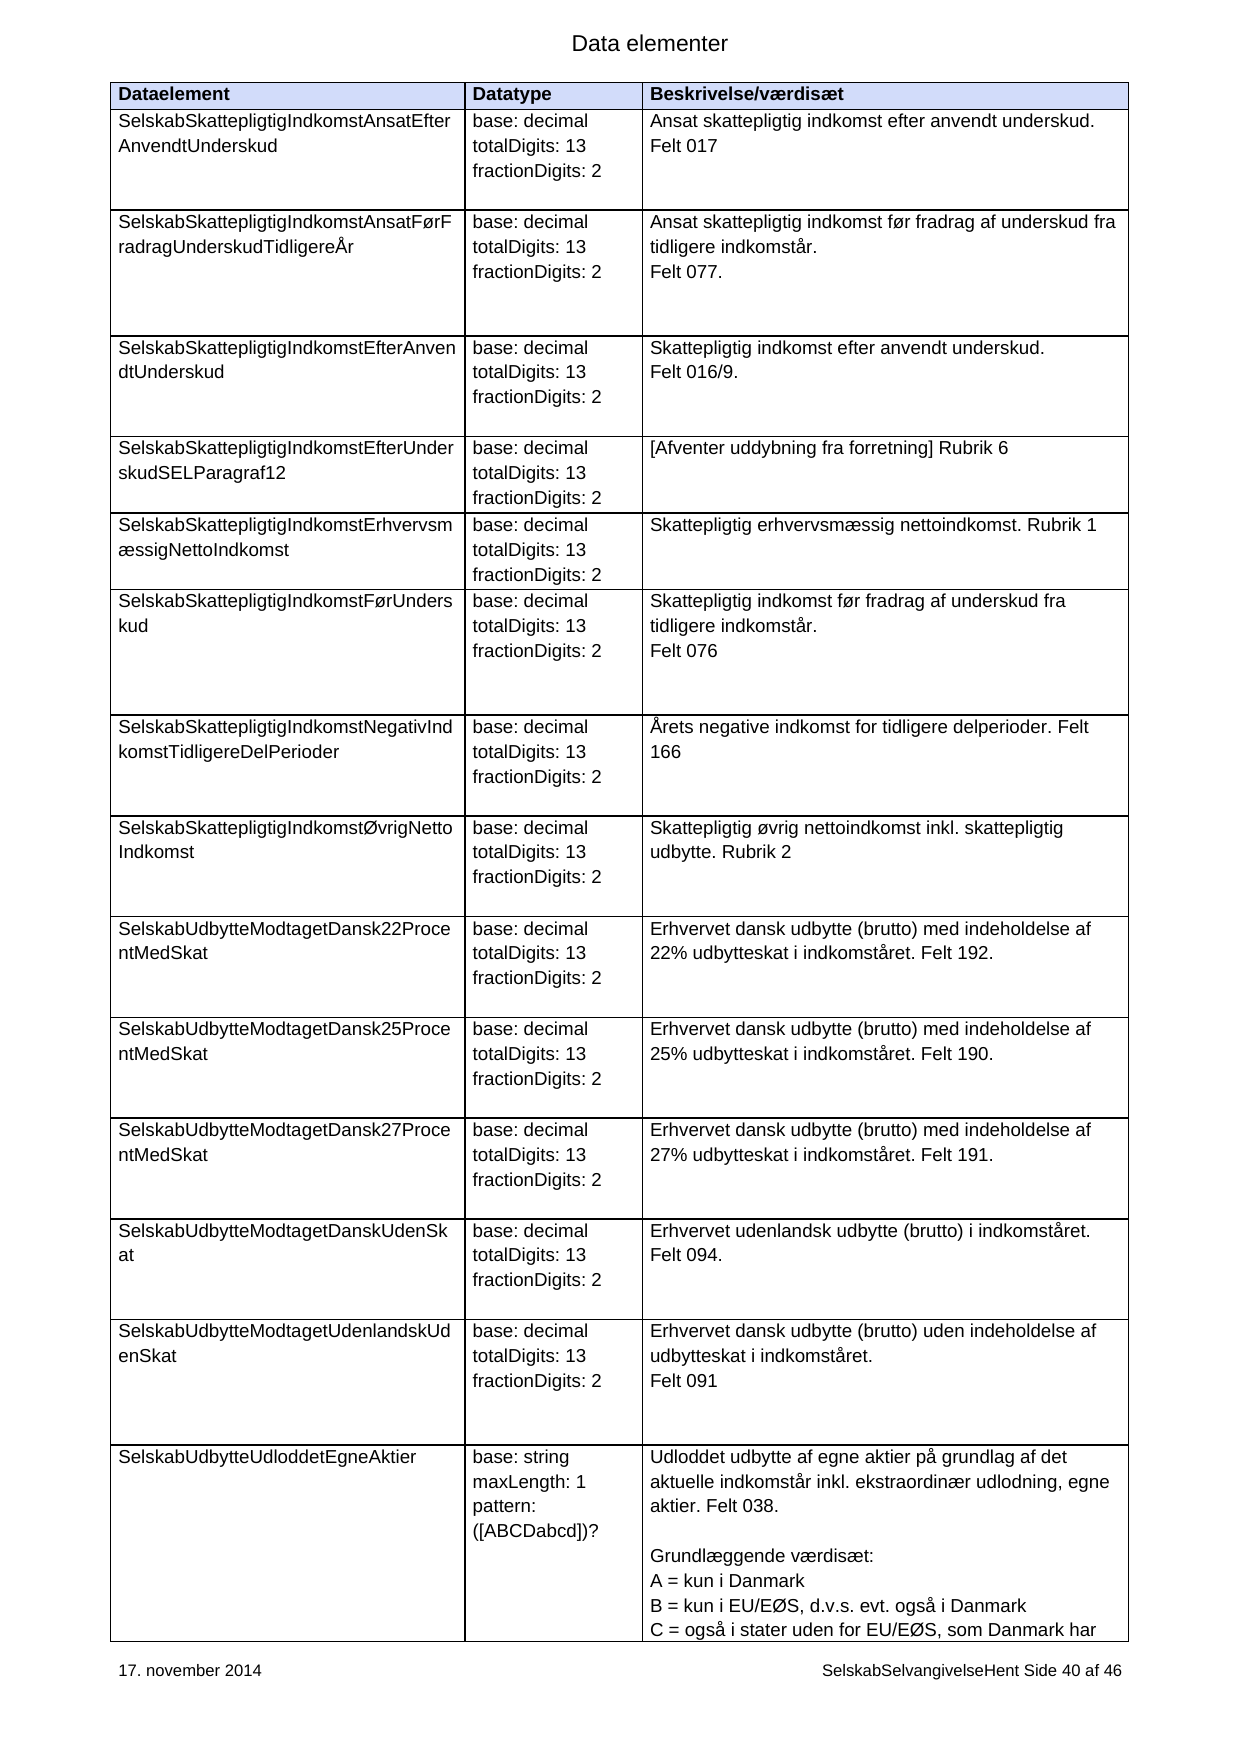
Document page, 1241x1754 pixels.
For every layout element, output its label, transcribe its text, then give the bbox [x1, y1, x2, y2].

table_cell base: decimal totalDigits: 13 fractionDigits: 2 [466, 211, 642, 335]
table_cell Skattepligtig indkomst før fradrag af underskud fra tidligere indkomstår. Felt 076 [643, 590, 1128, 714]
table_header Dataelement [111, 83, 464, 109]
table_header Beskrivelse/værdisæt [643, 83, 1128, 109]
table_cell SelskabUdbytteModtagetDansk25ProcentMedSkat [111, 1018, 464, 1117]
table_cell SelskabUdbytteModtagetDansk27ProcentMedSkat [111, 1119, 464, 1218]
table_cell base: decimal totalDigits: 13 fractionDigits: 2 [466, 817, 642, 916]
table_cell SelskabSkattepligtigIndkomstAnsatFørFradragUnderskudTidligereÅr [111, 211, 464, 335]
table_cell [643, 1446, 1128, 1641]
table_cell base: decimal totalDigits: 13 fractionDigits: 2 [466, 1119, 642, 1218]
table_cell SelskabUdbytteModtagetDansk22ProcentMedSkat [111, 917, 464, 1016]
table_cell Erhvervet dansk udbytte (brutto) med indeholdelse af 25% udbytteskat i indkomståret. Felt 190. [643, 1018, 1128, 1117]
table_cell SelskabSkattepligtigIndkomstErhvervsmæssigNettoIndkomst [111, 514, 464, 589]
table_cell base: decimal totalDigits: 13 fractionDigits: 2 [466, 1220, 642, 1319]
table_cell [111, 1446, 464, 1641]
table_header Datatype [466, 83, 642, 109]
table_cell Erhvervet dansk udbytte (brutto) uden indeholdelse af udbytteskat i indkomståret. Felt 091 [643, 1320, 1128, 1444]
table_cell SelskabSkattepligtigIndkomstEfterUnderskudSELParagraf12 [111, 437, 464, 512]
table_cell SelskabSkattepligtigIndkomstEfterAnvendtUnderskud [111, 337, 464, 436]
table_cell Erhvervet dansk udbytte (brutto) med indeholdelse af 22% udbytteskat i indkomståret. Felt 192. [643, 917, 1128, 1016]
table_cell Ansat skattepligtig indkomst før fradrag af underskud fra tidligere indkomstår. Felt 077. [643, 211, 1128, 335]
table_cell SelskabSkattepligtigIndkomstNegativIndkomstTidligereDelPerioder [111, 716, 464, 815]
table_cell base: decimal totalDigits: 13 fractionDigits: 2 [466, 1018, 642, 1117]
table_cell base: decimal totalDigits: 13 fractionDigits: 2 [466, 1320, 642, 1444]
table_cell Erhvervet udenlandsk udbytte (brutto) i indkomståret. Felt 094. [643, 1220, 1128, 1319]
table_cell SelskabSkattepligtigIndkomstFørUnderskud [111, 590, 464, 714]
table_cell base: decimal totalDigits: 13 fractionDigits: 2 [466, 514, 642, 589]
table_cell base: decimal totalDigits: 13 fractionDigits: 2 [466, 337, 642, 436]
table_cell Skattepligtig erhvervsmæssig nettoindkomst. Rubrik 1 [643, 514, 1128, 589]
table_cell SelskabUdbytteModtagetUdenlandskUdenSkat [111, 1320, 464, 1444]
table_cell [Afventer uddybning fra forretning] Rubrik 6 [643, 437, 1128, 512]
table_cell SelskabSkattepligtigIndkomstØvrigNettoIndkomst [111, 817, 464, 916]
table_cell base: decimal totalDigits: 13 fractionDigits: 2 [466, 590, 642, 714]
table_cell Ansat skattepligtig indkomst efter anvendt underskud. Felt 017 [643, 110, 1128, 209]
table_cell Skattepligtig øvrig nettoindkomst inkl. skattepligtig udbytte. Rubrik 2 [643, 817, 1128, 916]
table_cell SelskabUdbytteModtagetDanskUdenSkat [111, 1220, 464, 1319]
table_cell SelskabSkattepligtigIndkomstAnsatEfterAnvendtUnderskud [111, 110, 464, 209]
table_cell base: decimal totalDigits: 13 fractionDigits: 2 [466, 917, 642, 1016]
table_cell base: decimal totalDigits: 13 fractionDigits: 2 [466, 716, 642, 815]
table_cell base: decimal totalDigits: 13 fractionDigits: 2 [466, 110, 642, 209]
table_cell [466, 1446, 642, 1641]
table_cell Skattepligtig indkomst efter anvendt underskud. Felt 016/9. [643, 337, 1128, 436]
table_cell base: decimal totalDigits: 13 fractionDigits: 2 [466, 437, 642, 512]
table_cell Erhvervet dansk udbytte (brutto) med indeholdelse af 27% udbytteskat i indkomståret. Felt 191. [643, 1119, 1128, 1218]
table_cell Årets negative indkomst for tidligere delperioder. Felt 166 [643, 716, 1128, 815]
